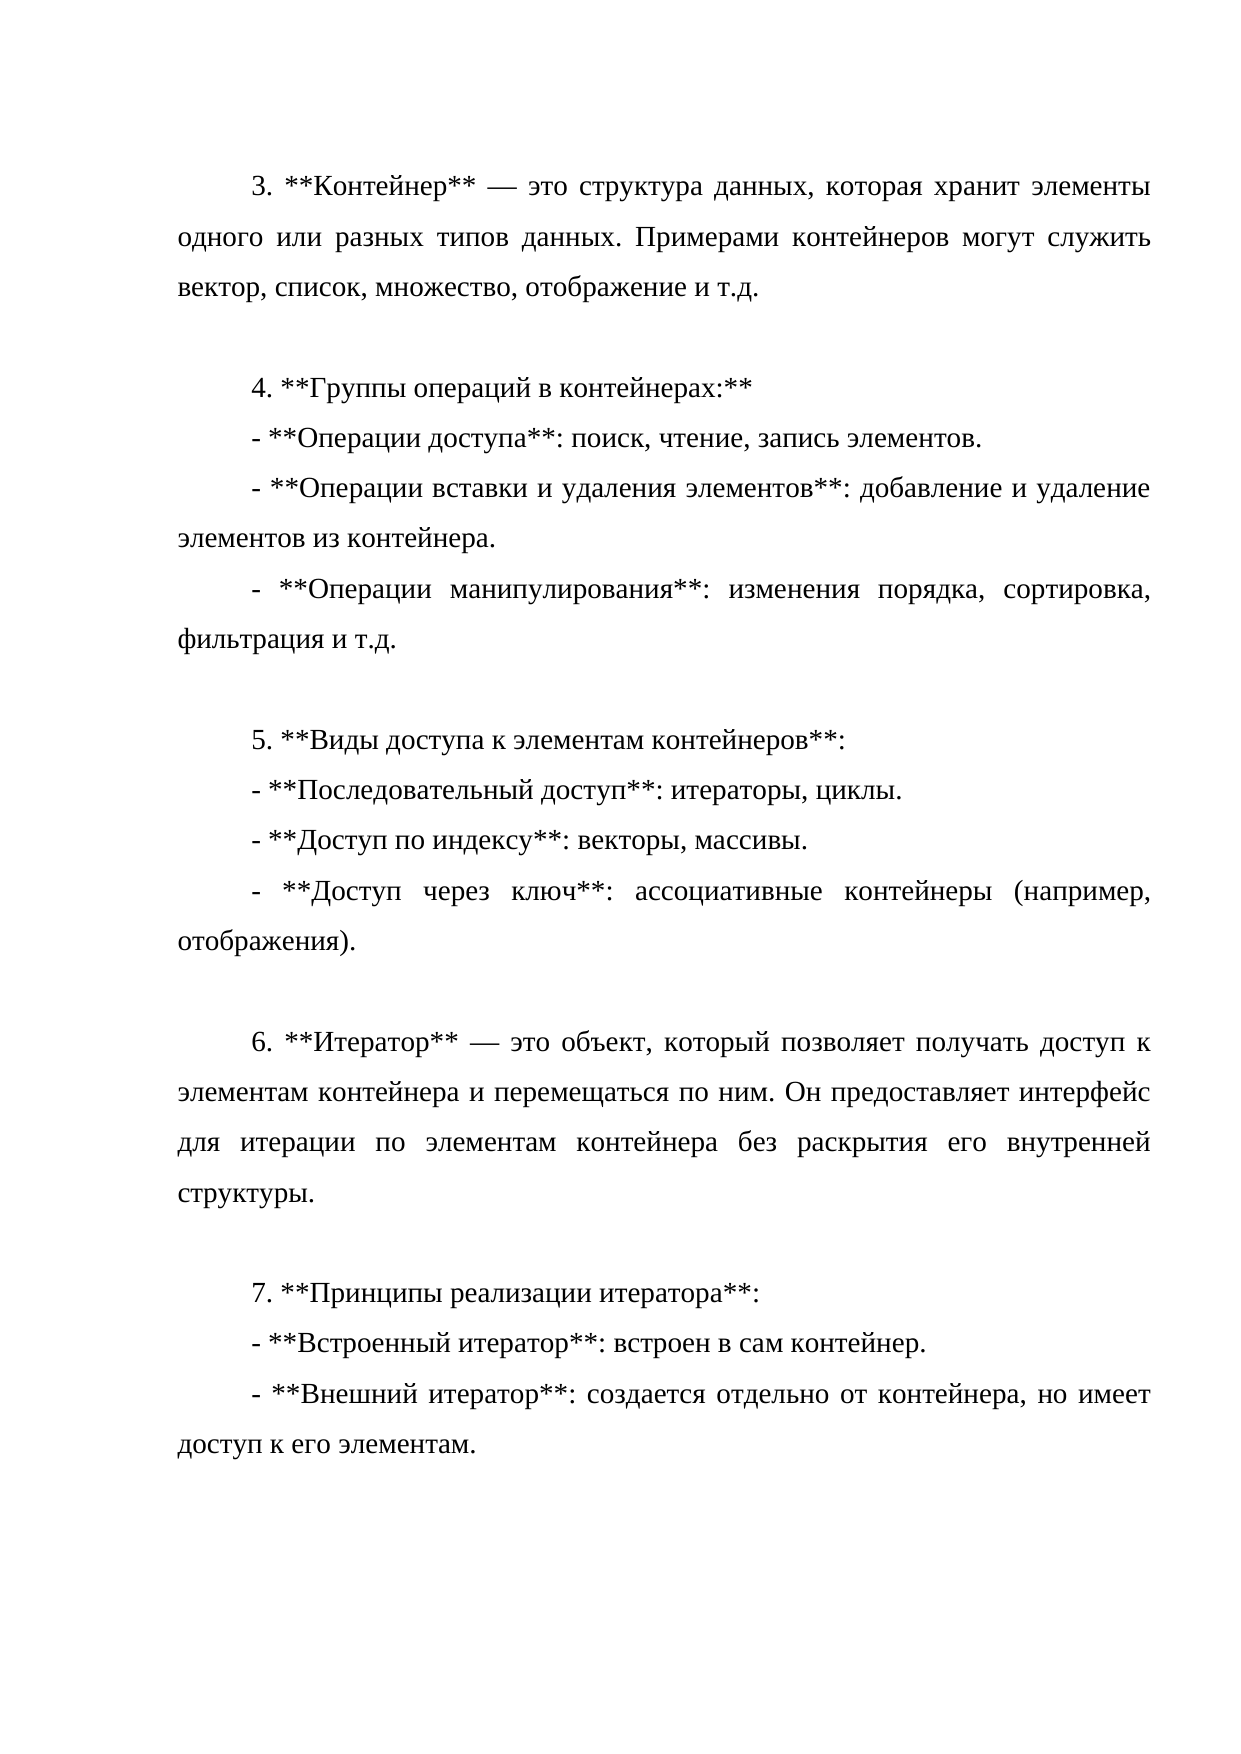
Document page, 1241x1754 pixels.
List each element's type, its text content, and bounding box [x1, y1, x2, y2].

text 4. **Группы операций в контейнерах:** [177, 370, 1152, 403]
text - **Внешний итератор**: создается отдельно от контейнера, но имеет доступ к его элементам. [177, 1376, 1152, 1460]
text 6. **Итератор** — это объект, который позволяет получать доступ к элементам контейнера и перемещаться по ним. Он предоставляет интерфейс для итерации по элементам контейнера без раскрытия его внутренней структуры. [177, 1024, 1152, 1208]
text - **Операции манипулирования**: изменения порядка, сортировка, фильтрация и т.д. [177, 571, 1152, 655]
text - **Операции доступа**: поиск, чтение, запись элементов. [177, 420, 1152, 453]
text 3. **Контейнер** — это структура данных, которая хранит элементы одного или разных типов данных. Примерами контейнеров могут служить вектор, список, множество, отображение и т.д. [177, 168, 1152, 303]
text 7. **Принципы реализации итератора**: [177, 1275, 1152, 1309]
text - **Доступ через ключ**: ассоциативные контейнеры (например, отображения). [177, 873, 1152, 957]
text - **Доступ по индексу**: векторы, массивы. [177, 822, 1152, 856]
text - **Встроенный итератор**: встроен в сам контейнер. [177, 1326, 1152, 1359]
text - **Последовательный доступ**: итераторы, циклы. [177, 772, 1152, 806]
text - **Операции вставки и удаления элементов**: добавление и удаление элементов из контейнера. [177, 470, 1152, 554]
text 5. **Виды доступа к элементам контейнеров**: [177, 722, 1152, 755]
